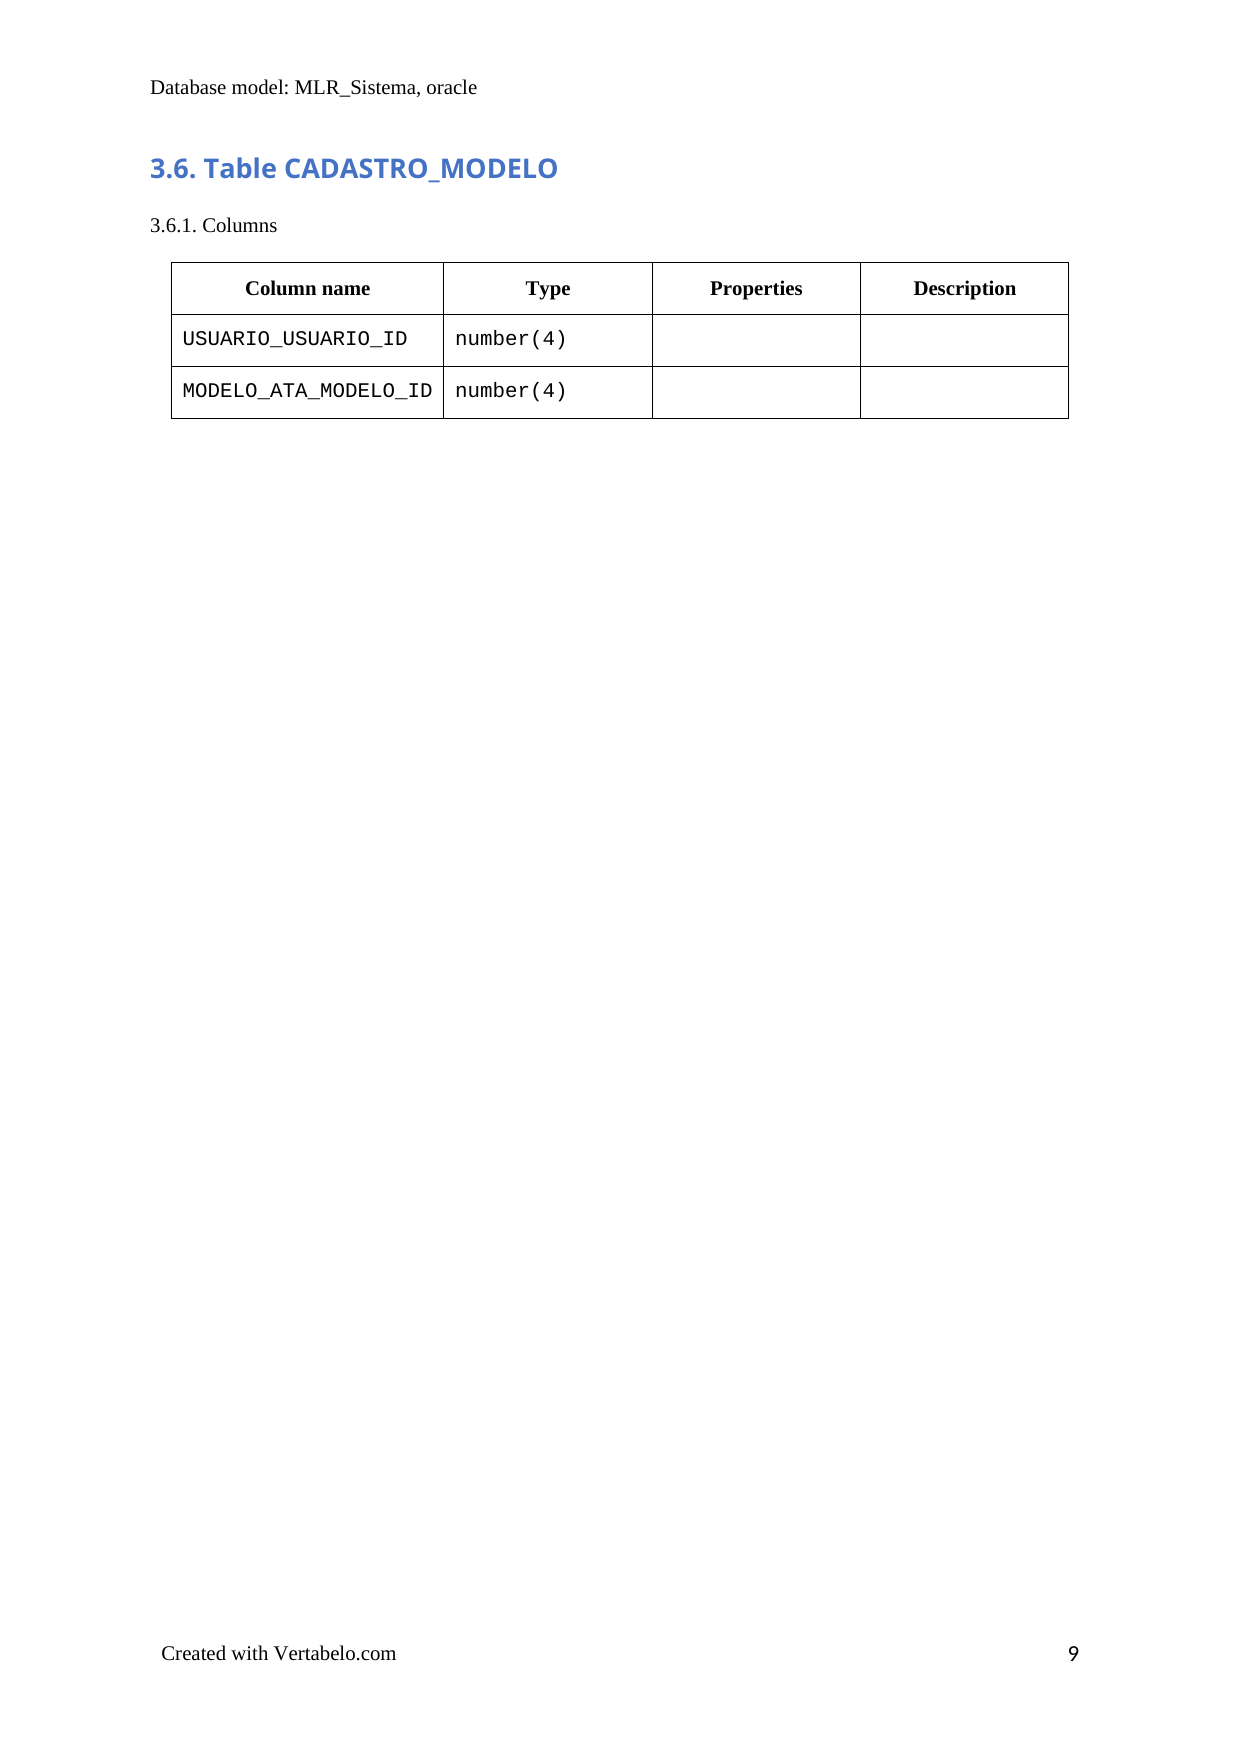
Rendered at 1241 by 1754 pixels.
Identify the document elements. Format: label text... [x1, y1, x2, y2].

table_cell USUARIO_USUARIO_ID [172, 315, 443, 366]
table_cell number(4) [444, 367, 652, 418]
table_header Description [861, 263, 1068, 314]
table_header Properties [653, 263, 860, 314]
table_cell [653, 367, 860, 418]
table_cell [861, 315, 1068, 366]
table_cell [653, 315, 860, 366]
text 3.6.1. Columns [150, 213, 1090, 237]
table_cell number(4) [444, 315, 652, 366]
table_cell MODELO_ATA_MODELO_ID [172, 367, 443, 418]
table_header Column name [172, 263, 443, 314]
table_cell [861, 367, 1068, 418]
subtitle 3.6. Table CADASTRO_MODELO [150, 150, 1090, 187]
table_header Type [444, 263, 652, 314]
